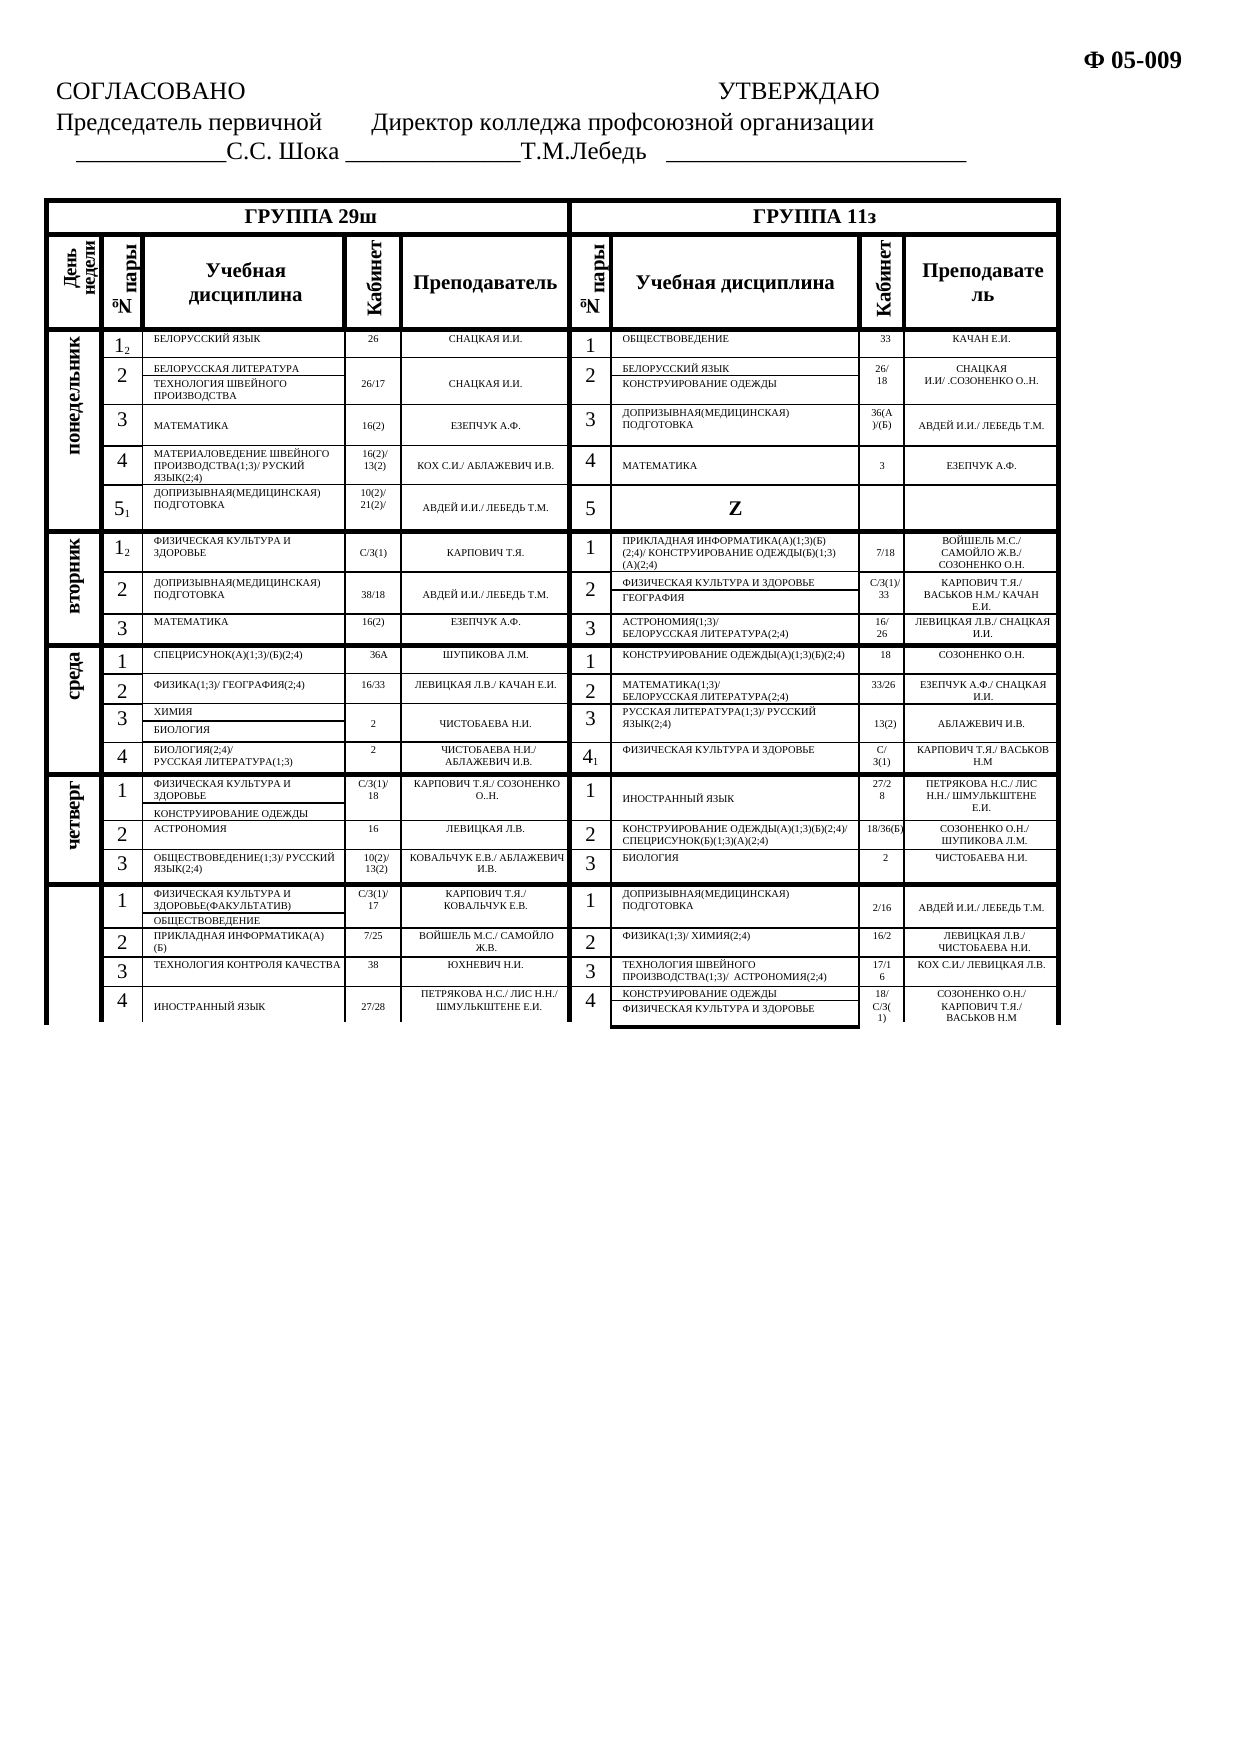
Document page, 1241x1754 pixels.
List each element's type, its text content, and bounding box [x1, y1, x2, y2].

table_header ГРУППА 11з [572, 203, 1056, 232]
table_cell 16/33 [346, 674, 400, 703]
table_cell С/З(1)/ 18 [346, 777, 400, 820]
table_cell 41 [572, 743, 610, 772]
table_cell КОХ С.И./ ЛЕВИЦКАЯ Л.В. [905, 958, 1056, 986]
table_cell 38/18 [346, 573, 400, 613]
table_cell ОБЩЕСТВОВЕДЕНИЕ [143, 914, 344, 927]
table_cell ДОПРИЗЫВНАЯ(МЕДИЦИНСКАЯ) ПОДГОТОВКА [143, 573, 344, 613]
table_cell БИОЛОГИЯ [612, 850, 858, 882]
table_cell КАРПОВИЧ Т.Я./ ВАСЬКОВ Н.М./ КАЧАН Е.И. [905, 573, 1056, 613]
table_cell ЧИСТОБАЕВА Н.И. [402, 704, 567, 741]
table_cell ФИЗИКА(1;3)/ ГЕОГРАФИЯ(2;4) [143, 674, 344, 703]
table_cell 1 [572, 332, 610, 357]
table_cell 51 [104, 486, 142, 529]
table_cell 2 [104, 573, 142, 613]
table_cell СОЗОНЕНКО О.Н./ КАРПОВИЧ Т.Я./ ВАСЬКОВ Н.М [904, 987, 1056, 1025]
table_cell 3 [572, 405, 610, 445]
table_cell КАЧАН Е.И. [905, 332, 1056, 357]
table_cell [49, 237, 99, 327]
table_cell ФИЗИЧЕСКАЯ КУЛЬТУРА И ЗДОРОВЬЕ [612, 1001, 858, 1025]
table_cell КОНСТРУИРОВАНИЕ ОДЕЖДЫ(А)(1;3)(Б)(2;4)/ СПЕЦРИСУНОК(Б)(1;3)(А)(2;4) [612, 821, 858, 848]
table_cell 2 [104, 821, 142, 848]
table_cell 1 [104, 887, 142, 927]
table_cell 33/26 [860, 675, 903, 703]
table_cell 1 [572, 534, 610, 571]
table_cell 12 [104, 534, 142, 571]
table_cell 16 [346, 821, 400, 848]
table_cell 16/2 [860, 929, 903, 956]
table_cell 2/16 [860, 887, 903, 927]
table_cell МАТЕМАТИКА [143, 615, 344, 643]
table_cell [860, 486, 903, 529]
table_cell ИНОСТРАННЫЙ ЯЗЫК [142, 987, 345, 1025]
table_cell ЕЗЕПЧУК А.Ф. [905, 447, 1056, 484]
table_cell АВДЕЙ И.И./ ЛЕБЕДЬ Т.М. [905, 887, 1056, 927]
table_cell 1 [104, 648, 142, 673]
table_cell 2 [104, 675, 142, 703]
table_cell 3 [572, 958, 610, 986]
table_cell БЕЛОРУССКАЯ ЛИТЕРАТУРА [143, 358, 344, 375]
table_cell АСТРОНОМИЯ(1;3)/ БЕЛОРУССКАЯ ЛИТЕРАТУРА(2;4) [612, 615, 858, 643]
table_cell 3 [104, 405, 142, 445]
table_cell ЛЕВИЦКАЯ Л.В./ КАЧАН Е.И. [402, 674, 567, 703]
table_cell 10(2)/ 21(2)/ [346, 485, 400, 529]
table_cell 2 [860, 850, 903, 882]
table_cell ГЕОГРАФИЯ [612, 591, 858, 613]
table_cell ЕЗЕПЧУК А.Ф. [402, 615, 567, 643]
table_cell 3 [572, 615, 610, 643]
table_cell АВДЕЙ И.И./ ЛЕБЕДЬ Т.М. [402, 485, 567, 529]
table_cell 5 [572, 486, 610, 529]
table_cell МАТЕРИАЛОВЕДЕНИЕ ШВЕЙНОГО ПРОИЗВОДСТВА(1;3)/ РУСКИЙ ЯЗЫК(2;4) [143, 446, 344, 484]
table_cell Учебная дисциплина [145, 237, 342, 327]
table_cell СНАЦКАЯ И.И. [402, 332, 567, 357]
table_cell ПРИКЛАДНАЯ ИНФОРМАТИКА(А) (Б) [143, 929, 344, 956]
table_cell АВДЕЙ И.И./ ЛЕБЕДЬ Т.М. [402, 573, 567, 613]
table_cell ЮХНЕВИЧ Н.И. [402, 958, 567, 986]
table_cell [49, 887, 101, 1025]
table_cell [104, 237, 140, 327]
table_cell Z [612, 486, 858, 529]
table_cell 4 [101, 987, 142, 1025]
table_cell 4 [570, 987, 610, 1025]
table_cell 1 [572, 648, 610, 673]
table_cell ПЕТРЯКОВА Н.С./ ЛИС Н.Н./ ШМУЛЬКШТЕНЕ Е.И. [905, 777, 1056, 820]
table_cell Преподаватель [403, 237, 567, 327]
table_cell 3 [572, 850, 610, 882]
table_cell 4 [104, 743, 142, 772]
table_cell 4 [572, 447, 610, 484]
table_cell ЛЕВИЦКАЯ Л.В. [402, 821, 567, 848]
table_cell ТЕХНОЛОГИЯ КОНТРОЛЯ КАЧЕСТВА [143, 958, 344, 986]
table_cell КАРПОВИЧ Т.Я./ КОВАЛЬЧУК Е.В. [402, 887, 567, 927]
table_cell РУССКАЯ ЛИТЕРАТУРА(1;3)/ РУССКИЙ ЯЗЫК(2;4) [612, 705, 858, 741]
table_cell 36А [346, 648, 400, 673]
table_cell ФИЗИЧЕСКАЯ КУЛЬТУРА И ЗДОРОВЬЕ [143, 777, 344, 802]
table_cell 36(А )/(Б) [860, 405, 903, 445]
table_cell 1 [572, 887, 610, 927]
table_cell 33 [860, 332, 903, 357]
table_cell [49, 332, 99, 529]
table_cell [49, 777, 99, 882]
table_cell 26/ 18 [860, 358, 903, 404]
table_cell КОНСТРУИРОВАНИЕ ОДЕЖДЫ [612, 376, 858, 404]
table_cell 17/1 6 [860, 958, 903, 986]
table_cell КОНСТРУИРОВАНИЕ ОДЕЖДЫ(А)(1;3)(Б)(2;4) [612, 648, 858, 673]
table_cell ЕЗЕПЧУК А.Ф./ СНАЦКАЯ И.И. [905, 675, 1056, 703]
table_cell 18/36(Б) [860, 821, 903, 848]
table_cell МАТЕМАТИКА [143, 405, 344, 445]
table_cell 4 [104, 447, 142, 484]
table_cell 1 [572, 777, 610, 820]
table_cell ОБЩЕСТВОВЕДЕНИЕ [612, 332, 858, 357]
table_cell МАТЕМАТИКА(1;3)/ БЕЛОРУССКАЯ ЛИТЕРАТУРА(2;4) [612, 675, 858, 703]
table_cell 27/28 [345, 987, 401, 1025]
table_cell 2 [572, 821, 610, 848]
table_cell 2 [346, 743, 400, 772]
table_cell КОНСТРУИРОВАНИЕ ОДЕЖДЫ [612, 987, 858, 1000]
table_cell КАРПОВИЧ Т.Я. [402, 534, 567, 571]
table_cell ДОПРИЗЫВНАЯ(МЕДИЦИНСКАЯ) ПОДГОТОВКА [612, 887, 858, 927]
table_cell КАРПОВИЧ Т.Я./ СОЗОНЕНКО О..Н. [402, 777, 567, 820]
table_cell [905, 486, 1056, 529]
table_cell ОБЩЕСТВОВЕДЕНИЕ(1;3)/ РУССКИЙ ЯЗЫК(2;4) [143, 850, 344, 882]
table_cell [347, 237, 399, 327]
table_cell 1 [104, 777, 142, 820]
table_cell ЧИСТОБАЕВА Н.И./ АБЛАЖЕВИЧ И.В. [402, 743, 567, 772]
table_cell 3 [104, 850, 142, 882]
table_cell ПРИКЛАДНАЯ ИНФОРМАТИКА(А)(1;3)(Б) (2;4)/ КОНСТРУИРОВАНИЕ ОДЕЖДЫ(Б)(1;3) (А)(2;4) [612, 534, 858, 571]
table_cell 7/18 [860, 534, 903, 571]
table_cell 18 [860, 648, 903, 673]
table_cell 13(2) [860, 705, 903, 741]
table_cell 16(2) [346, 405, 400, 445]
table_cell 3 [104, 705, 142, 741]
table_cell [572, 237, 609, 327]
table_cell ЛЕВИЦКАЯ Л.В./ ЧИСТОБАЕВА Н.И. [905, 929, 1056, 956]
table_cell [862, 237, 902, 327]
table_cell 2 [572, 675, 610, 703]
table_cell ПЕТРЯКОВА Н.С./ ЛИС Н.Н./ ШМУЛЬКШТЕНЕ Е.И. [401, 987, 570, 1025]
table_cell ФИЗИЧЕСКАЯ КУЛЬТУРА И ЗДОРОВЬЕ [143, 534, 344, 571]
table_cell БЕЛОРУССКИЙ ЯЗЫК [143, 332, 344, 357]
table_cell 38 [346, 958, 400, 986]
table_cell 16/ 26 [860, 615, 903, 643]
table_header ГРУППА 29ш [142, 203, 567, 232]
table_cell БИОЛОГИЯ(2;4)/ РУССКАЯ ЛИТЕРАТУРА(1;3) [143, 743, 344, 772]
table_cell 27/2 8 [860, 777, 903, 820]
table_cell 7/25 [346, 929, 400, 956]
table_cell 16(2)/ 13(2) [346, 446, 400, 484]
table_cell АСТРОНОМИЯ [143, 821, 344, 848]
table_cell КОНСТРУИРОВАНИЕ ОДЕЖДЫ [143, 804, 344, 820]
table_cell С/З(1)/ 33 [860, 573, 903, 613]
table_cell 3 [104, 615, 142, 643]
table_cell ЕЗЕПЧУК А.Ф. [402, 405, 567, 445]
table_cell ФИЗИКА(1;3)/ ХИМИЯ(2;4) [612, 929, 858, 956]
table_cell ХИМИЯ [143, 704, 344, 720]
table_cell 10(2)/ 13(2) [346, 850, 400, 882]
table_cell Учебная дисциплина [613, 237, 857, 327]
table_cell 3 [104, 958, 142, 986]
table_cell ФИЗИЧЕСКАЯ КУЛЬТУРА И ЗДОРОВЬЕ(ФАКУЛЬТАТИВ) [143, 887, 344, 912]
table_cell БИОЛОГИЯ [143, 722, 344, 741]
table_cell СПЕЦРИСУНОК(А)(1;3)/(Б)(2;4) [143, 648, 344, 673]
table_cell КОХ С.И./ АБЛАЖЕВИЧ И.В. [402, 446, 567, 484]
table_cell С/ З(1) [860, 743, 903, 772]
table_cell 2 [572, 358, 610, 404]
table_cell 18/ С/З( 1) [860, 987, 904, 1025]
table_cell 2 [572, 573, 610, 613]
table_cell СОЗОНЕНКО О.Н./ ШУПИКОВА Л.М. [905, 821, 1056, 848]
table_cell АБЛАЖЕВИЧ И.В. [905, 705, 1056, 741]
table_cell ТЕХНОЛОГИЯ ШВЕЙНОГО ПРОИЗВОДСТВА [143, 376, 344, 404]
table_cell 2 [572, 929, 610, 956]
table_cell БЕЛОРУССКИЙ ЯЗЫК [612, 358, 858, 375]
table_cell 2 [346, 704, 400, 741]
table_header [49, 203, 142, 232]
table_cell 26 [346, 332, 400, 357]
table_cell ДОПРИЗЫВНАЯ(МЕДИЦИНСКАЯ) ПОДГОТОВКА [612, 405, 858, 445]
table_cell КАРПОВИЧ Т.Я./ ВАСЬКОВ Н.М [905, 743, 1056, 772]
table_cell СНАЦКАЯ И.И. [402, 358, 567, 404]
table_cell ДОПРИЗЫВНАЯ(МЕДИЦИНСКАЯ) ПОДГОТОВКА [143, 485, 344, 529]
table_cell СОЗОНЕНКО О.Н. [905, 648, 1056, 673]
table_cell 3 [572, 705, 610, 741]
table_cell ИНОСТРАННЫЙ ЯЗЫК [612, 777, 858, 820]
table_cell ШУПИКОВА Л.М. [402, 648, 567, 673]
table_cell 12 [104, 332, 142, 357]
table_cell 3 [860, 447, 903, 484]
table_cell [49, 534, 99, 643]
table_cell 2 [104, 358, 142, 404]
table_cell С/З(1) [346, 534, 400, 571]
table_cell ЧИСТОБАЕВА Н.И. [905, 850, 1056, 882]
table_cell [49, 648, 99, 772]
table_cell ТЕХНОЛОГИЯ ШВЕЙНОГО ПРОИЗВОДСТВА(1;3)/ АСТРОНОМИЯ(2;4) [612, 958, 858, 986]
table_cell ФИЗИЧЕСКАЯ КУЛЬТУРА И ЗДОРОВЬЕ [612, 743, 858, 772]
table_cell С/З(1)/ 17 [346, 887, 400, 927]
table_cell 2 [104, 929, 142, 956]
table_cell АВДЕЙ И.И./ ЛЕБЕДЬ Т.М. [905, 405, 1056, 445]
table_cell 26/17 [346, 358, 400, 404]
table_cell ВОЙШЕЛЬ М.С./ САМОЙЛО Ж.В./ СОЗОНЕНКО О.Н. [905, 534, 1056, 571]
table_cell СНАЦКАЯ И.И/ .СОЗОНЕНКО О..Н. [905, 358, 1056, 404]
table_cell 16(2) [346, 615, 400, 643]
table_cell КОВАЛЬЧУК Е.В./ АБЛАЖЕВИЧ И.В. [402, 850, 567, 882]
table_cell ФИЗИЧЕСКАЯ КУЛЬТУРА И ЗДОРОВЬЕ [612, 572, 858, 589]
table_cell МАТЕМАТИКА [612, 447, 858, 484]
table_cell Преподавате ль [906, 237, 1056, 327]
table_cell ЛЕВИЦКАЯ Л.В./ СНАЦКАЯ И.И. [905, 615, 1056, 643]
table_cell ВОЙШЕЛЬ М.С./ САМОЙЛО Ж.В. [402, 929, 567, 956]
